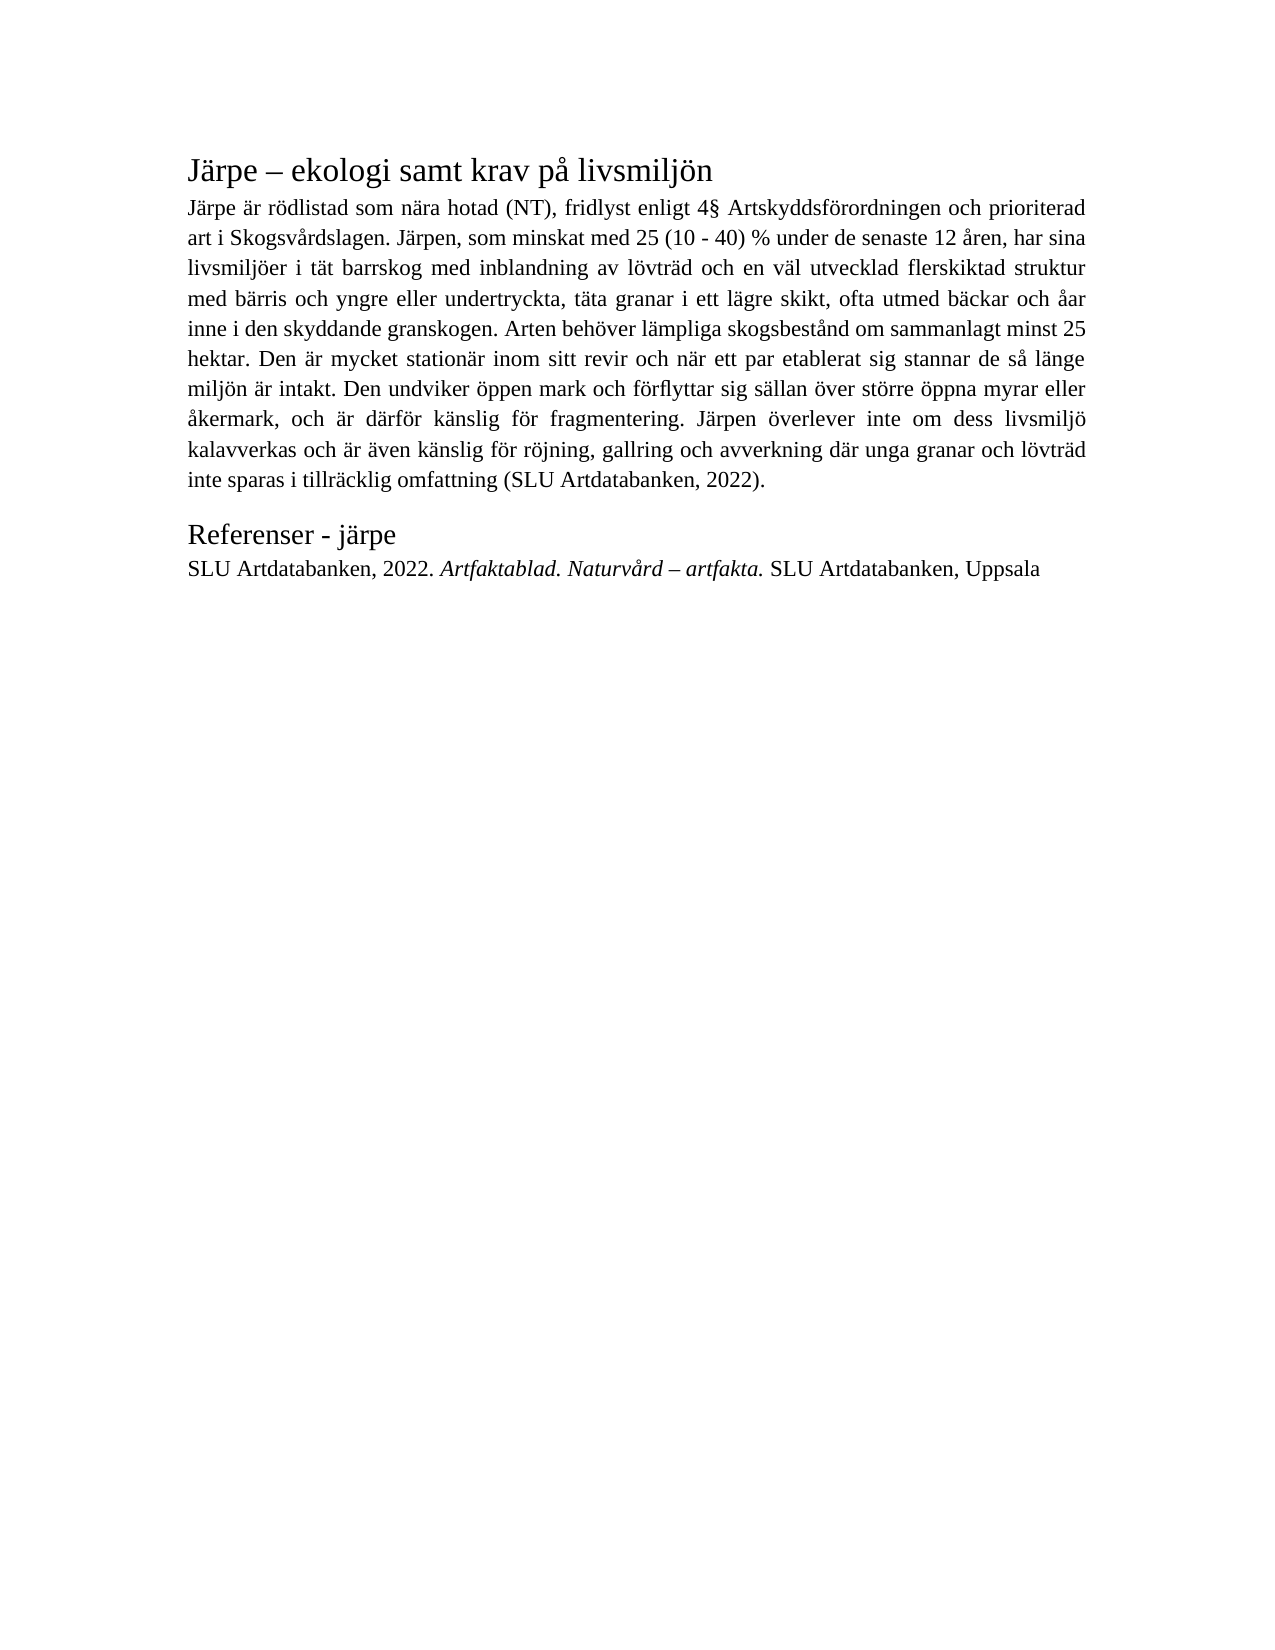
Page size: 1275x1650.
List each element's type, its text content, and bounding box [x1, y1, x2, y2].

text SLU Artdatabanken, 2022. Artfaktablad. Naturvård – artfakta. SLU Artdatabanken, Uppsala [187, 556, 1087, 582]
subtitle Referenser - järpe [187, 517, 1087, 551]
subtitle Järpe – ekologi samt krav på livsmiljön [187, 150, 1087, 188]
text Järpe är rödlistad som nära hotad (NT), fridlyst enligt 4§ Artskyddsförordningen och prioriterad art i Skogsvårdslagen. Järpen, som minskat med 25 (10 - 40) % under de senaste 12 åren, har sina livsmiljöer i tät barrskog med inblandning av lövträd och en väl utvecklad flerskiktad struktur med bärris och yngre eller undertryckta, täta granar i ett lägre skikt, ofta utmed bäckar och åar inne i den skyddande granskogen. Arten behöver lämpliga skogsbestånd om sammanlagt minst 25 hektar. Den är mycket stationär inom sitt revir och när ett par etablerat sig stannar de så länge miljön är intakt. Den undviker öppen mark och förﬂyttar sig sällan över större öppna myrar eller åkermark, och är därför känslig för fragmentering. Järpen överlever inte om dess livsmiljö kalavverkas och är även känslig för röjning, gallring och avverkning där unga granar och lövträd inte sparas i tillräcklig omfattning (SLU Artdatabanken, 2022). [187, 194, 1087, 492]
